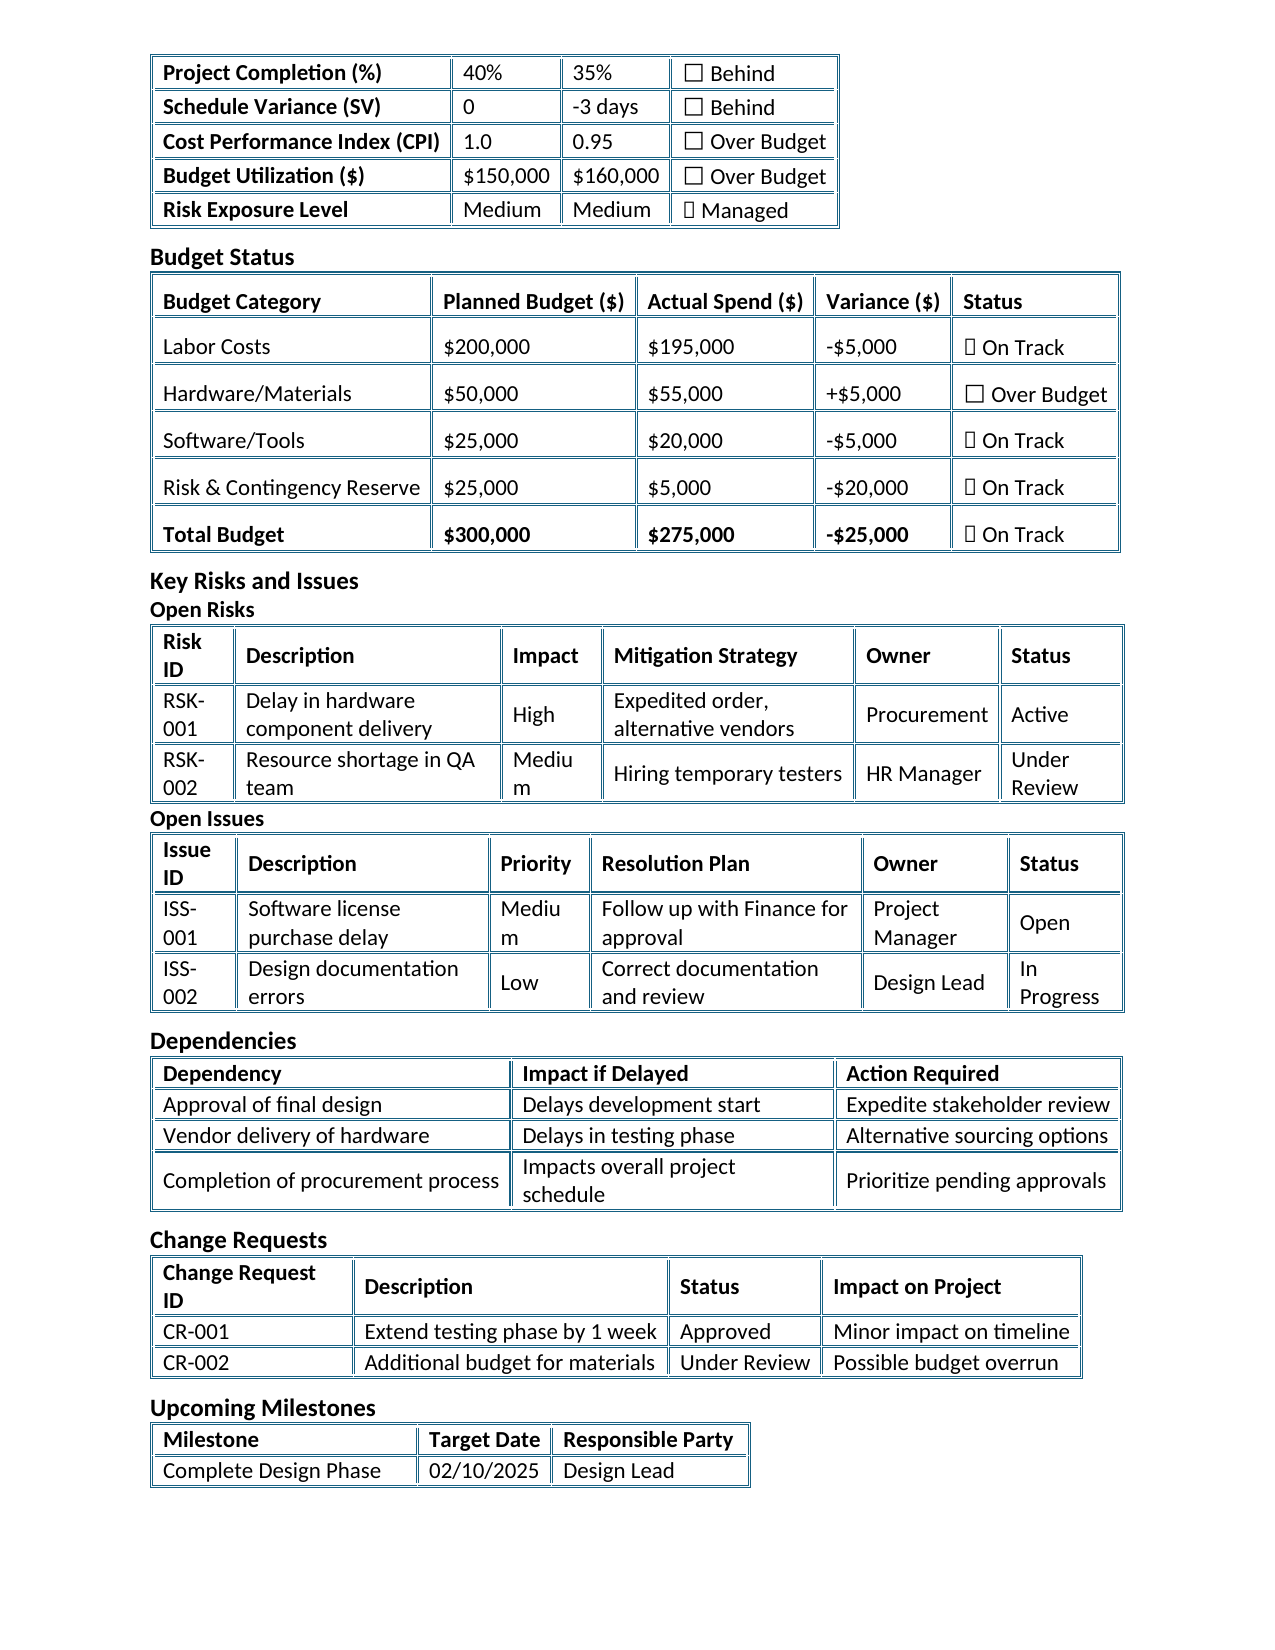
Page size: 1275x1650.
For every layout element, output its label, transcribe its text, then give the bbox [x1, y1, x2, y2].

table_cell Budget Utilization ($) [153, 157, 450, 191]
table_cell Vendor delivery of hardware [152, 1118, 511, 1149]
table_header Risk ID [153, 627, 234, 683]
text Open Issues [150, 804, 1125, 832]
table_cell Approved [670, 1317, 820, 1345]
table_cell RSK-001 [152, 683, 234, 742]
table_cell Alternative sourcing options [835, 1118, 1122, 1149]
table_header Action Required [835, 1059, 1120, 1087]
table_cell Schedule Variance (SV) [152, 88, 452, 122]
table_header Responsible Party [552, 1425, 748, 1453]
table_cell RSK-002 [152, 742, 234, 801]
table_cell $160,000 [563, 160, 669, 191]
table_cell ✅ On Track [952, 503, 1118, 549]
table_header Impact on Project [822, 1258, 1080, 1314]
table_cell $25,000 [433, 459, 635, 503]
text Upcoming Milestones [150, 1392, 1125, 1422]
table_header Description [237, 835, 489, 891]
text Dependencies [150, 1025, 1125, 1056]
table_cell +$5,000 [816, 365, 950, 409]
table_header Owner [862, 835, 1008, 891]
table_cell Impacts overall project schedule [511, 1149, 835, 1208]
table_cell ✅ On Track [952, 315, 1119, 362]
text Open Risks [150, 596, 1125, 624]
table_cell Medium [561, 191, 671, 225]
table_cell -$5,000 [816, 318, 950, 362]
table_cell CR-002 [152, 1345, 353, 1376]
table_cell Design documentation errors [237, 954, 489, 1010]
table_cell Labor Costs [152, 315, 432, 362]
table_cell Design Lead [552, 1454, 748, 1484]
table_header Budget Category [153, 273, 432, 315]
table_cell Low [489, 954, 590, 1010]
table_cell Project Completion (%) [153, 55, 452, 88]
table_header Mitigation Strategy [603, 625, 855, 683]
table_header Status [1008, 835, 1122, 891]
table_header Issue ID [152, 833, 237, 891]
table_cell Software/Tools [152, 409, 432, 456]
table_cell $150,000 [453, 160, 560, 191]
table_cell In Progress [1008, 951, 1122, 1010]
table_cell Minor impact on timeline [822, 1314, 1082, 1345]
table_cell Delay in hardware component delivery [236, 686, 500, 742]
table_cell 0 [453, 91, 560, 122]
table_cell Correct documentation and review [590, 954, 862, 1010]
table_cell Expedite stakeholder review [835, 1087, 1122, 1118]
table_header Description [235, 627, 501, 683]
table_cell $50,000 [433, 365, 635, 409]
table_cell $300,000 [432, 506, 636, 549]
table_cell Additional budget for materials [353, 1345, 669, 1376]
table_cell ⬜ Over Budget [672, 157, 837, 191]
table_cell ⬜ Behind [671, 57, 837, 88]
table_cell Cost Performance Index (CPI) [152, 122, 452, 157]
table_cell $200,000 [433, 318, 635, 362]
table_header Planned Budget ($) [432, 275, 636, 315]
table_cell ⬜ Behind [671, 88, 838, 122]
table_cell Extend testing phase by 1 week [355, 1317, 667, 1345]
table_cell 1.0 [453, 125, 560, 157]
table_header Status [669, 1256, 822, 1314]
table_cell $275,000 [636, 503, 815, 549]
text Budget Status [150, 241, 1125, 271]
table_cell -3 days [563, 91, 669, 122]
table_cell Risk Exposure Level [152, 191, 452, 225]
table_header Milestone [152, 1423, 418, 1453]
table_cell ✅ On Track [952, 409, 1119, 456]
table_header Status [952, 275, 1118, 315]
table_cell HR Manager [855, 742, 1000, 801]
table_cell 40% [452, 57, 561, 88]
table_cell Hardware/Materials [152, 362, 432, 409]
table_cell $195,000 [638, 318, 813, 362]
table_cell $5,000 [638, 459, 813, 503]
table_cell Possible budget overrun [822, 1345, 1082, 1376]
table_cell Risk & Contingency Reserve [153, 456, 430, 503]
table_cell Prioritize pending approvals [835, 1149, 1122, 1208]
table_cell ⬜ Over Budget [952, 362, 1119, 409]
table_header Status [1000, 627, 1122, 683]
table_header Actual Spend ($) [636, 273, 815, 315]
table_header Target Date [418, 1423, 552, 1453]
table_cell Delays development start [513, 1090, 833, 1118]
table_cell Medium [491, 895, 589, 951]
table_cell Completion of procurement process [152, 1149, 511, 1208]
table_header Dependency [153, 1059, 511, 1087]
table_header Description [353, 1256, 669, 1314]
table_cell 0.95 [563, 125, 669, 157]
table_cell Software license purchase delay [238, 895, 488, 951]
table_cell -$25,000 [815, 503, 952, 549]
table_header Owner [855, 625, 1000, 683]
table_cell -$5,000 [816, 412, 950, 456]
table_header Variance ($) [815, 273, 952, 315]
table_cell $20,000 [638, 412, 813, 456]
table_cell Resource shortage in QA team [235, 745, 501, 801]
table_cell Project Manager [864, 895, 1007, 951]
table_cell ⬜ Over Budget [671, 122, 838, 157]
table_cell $25,000 [433, 412, 635, 456]
table_cell 02/10/2025 [418, 1454, 552, 1484]
table_cell Follow up with Finance for approval [592, 895, 861, 951]
text Key Risks and Issues [150, 565, 1125, 596]
table_cell ✅ Managed [671, 191, 838, 225]
table_cell ✅ On Track [953, 456, 1118, 503]
table_header Priority [489, 835, 590, 891]
table_cell -$20,000 [816, 459, 950, 503]
table_cell High [503, 686, 601, 742]
table_header Resolution Plan [590, 835, 862, 891]
table_cell Hiring temporary testers [603, 742, 855, 801]
table_cell ISS-002 [153, 951, 237, 1010]
table_cell Complete Design Phase [153, 1454, 418, 1484]
table_cell Under Review [669, 1345, 822, 1376]
table_cell Expedited order, alternative vendors [604, 686, 853, 742]
table_header Change Request ID [153, 1258, 353, 1314]
table_cell 35% [561, 55, 671, 88]
table_cell Medium [501, 745, 602, 801]
table_cell $55,000 [638, 365, 813, 409]
table_cell Total Budget [153, 503, 432, 549]
table_cell Medium [452, 194, 561, 225]
text Change Requests [150, 1224, 1125, 1255]
table_cell Approval of final design [152, 1087, 511, 1118]
table_cell ISS-001 [153, 891, 235, 951]
table_header Impact [501, 627, 602, 683]
table_cell Delays in testing phase [513, 1121, 833, 1149]
table_cell CR-001 [152, 1314, 353, 1345]
table_cell Open [1010, 891, 1122, 951]
table_cell Active [1000, 683, 1123, 742]
table_cell Procurement [856, 686, 998, 742]
table_header Impact if Delayed [511, 1057, 835, 1087]
table_cell Under Review [1000, 742, 1123, 801]
table_cell Design Lead [862, 954, 1008, 1010]
